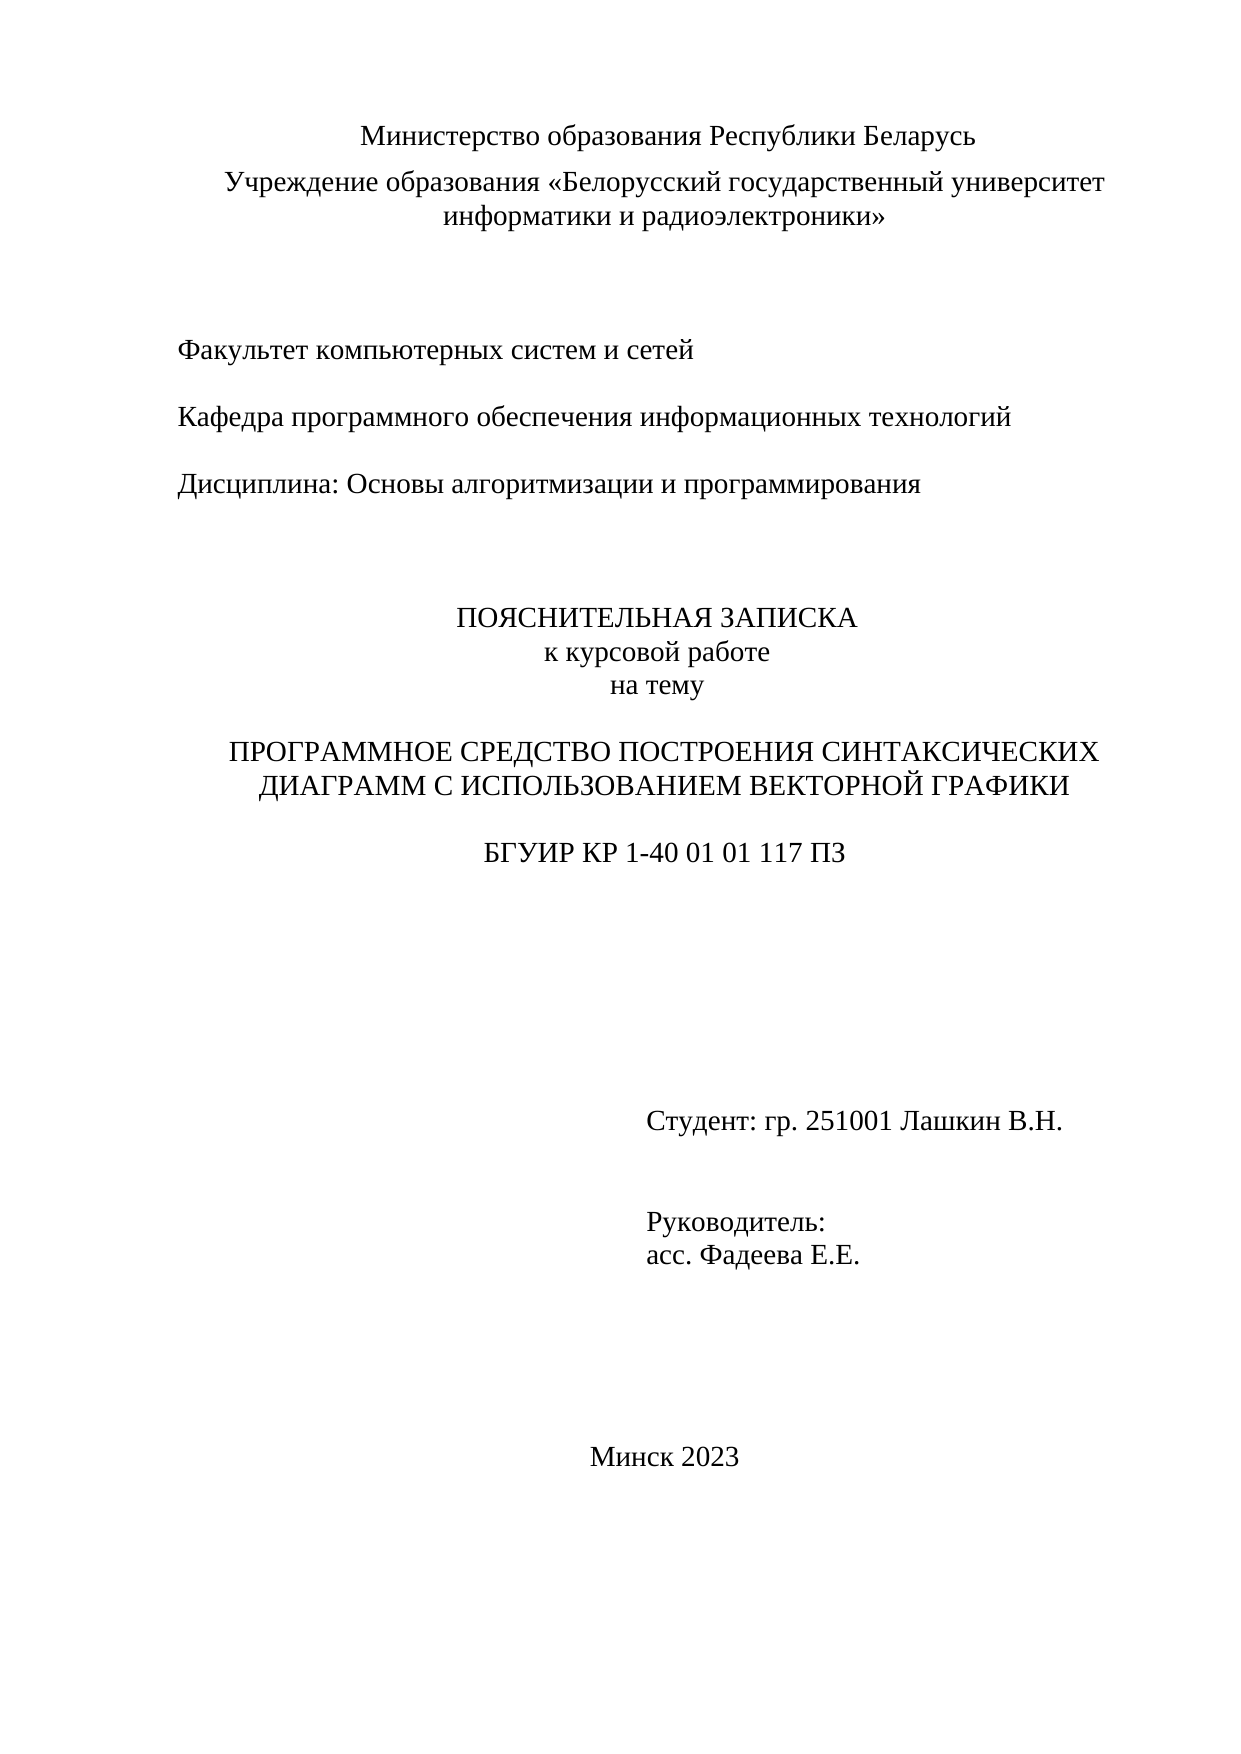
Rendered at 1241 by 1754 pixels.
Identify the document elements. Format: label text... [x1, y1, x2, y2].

text асс. Фадеева Е.Е. [646, 1237, 1152, 1271]
text ПРОГРАММНОЕ СРЕДСТВО ПОСТРОЕНИЯ СИНТАКСИЧЕСКИХ ДИАГРАММ С ИСПОЛЬЗОВАНИЕМ ВЕКТОРНОЙ ГРАФИКИ [177, 734, 1152, 801]
text Руководитель: [646, 1204, 1152, 1237]
text БГУИР КР 1-40 01 01 117 ПЗ [177, 835, 1152, 868]
text Министерство образования Республики Беларусь [177, 118, 1152, 152]
text Кафедра программного обеспечения информационных технологий [177, 399, 1152, 432]
text на тему [162, 667, 1152, 701]
text Студент: гр. 251001 Лашкин В.Н. [646, 1103, 1152, 1137]
text Минск 2023 [177, 1439, 1152, 1472]
text Учреждение образования «Белорусский государственный университет информатики и радиоэлектроники» [177, 164, 1152, 231]
text Дисциплина: Основы алгоритмизации и программирования [177, 466, 1152, 499]
text ПОЯСНИТЕЛЬНАЯ ЗАПИСКА [162, 600, 1152, 634]
text к курсовой работе [162, 634, 1152, 667]
text Факультет компьютерных систем и сетей [177, 332, 1152, 365]
